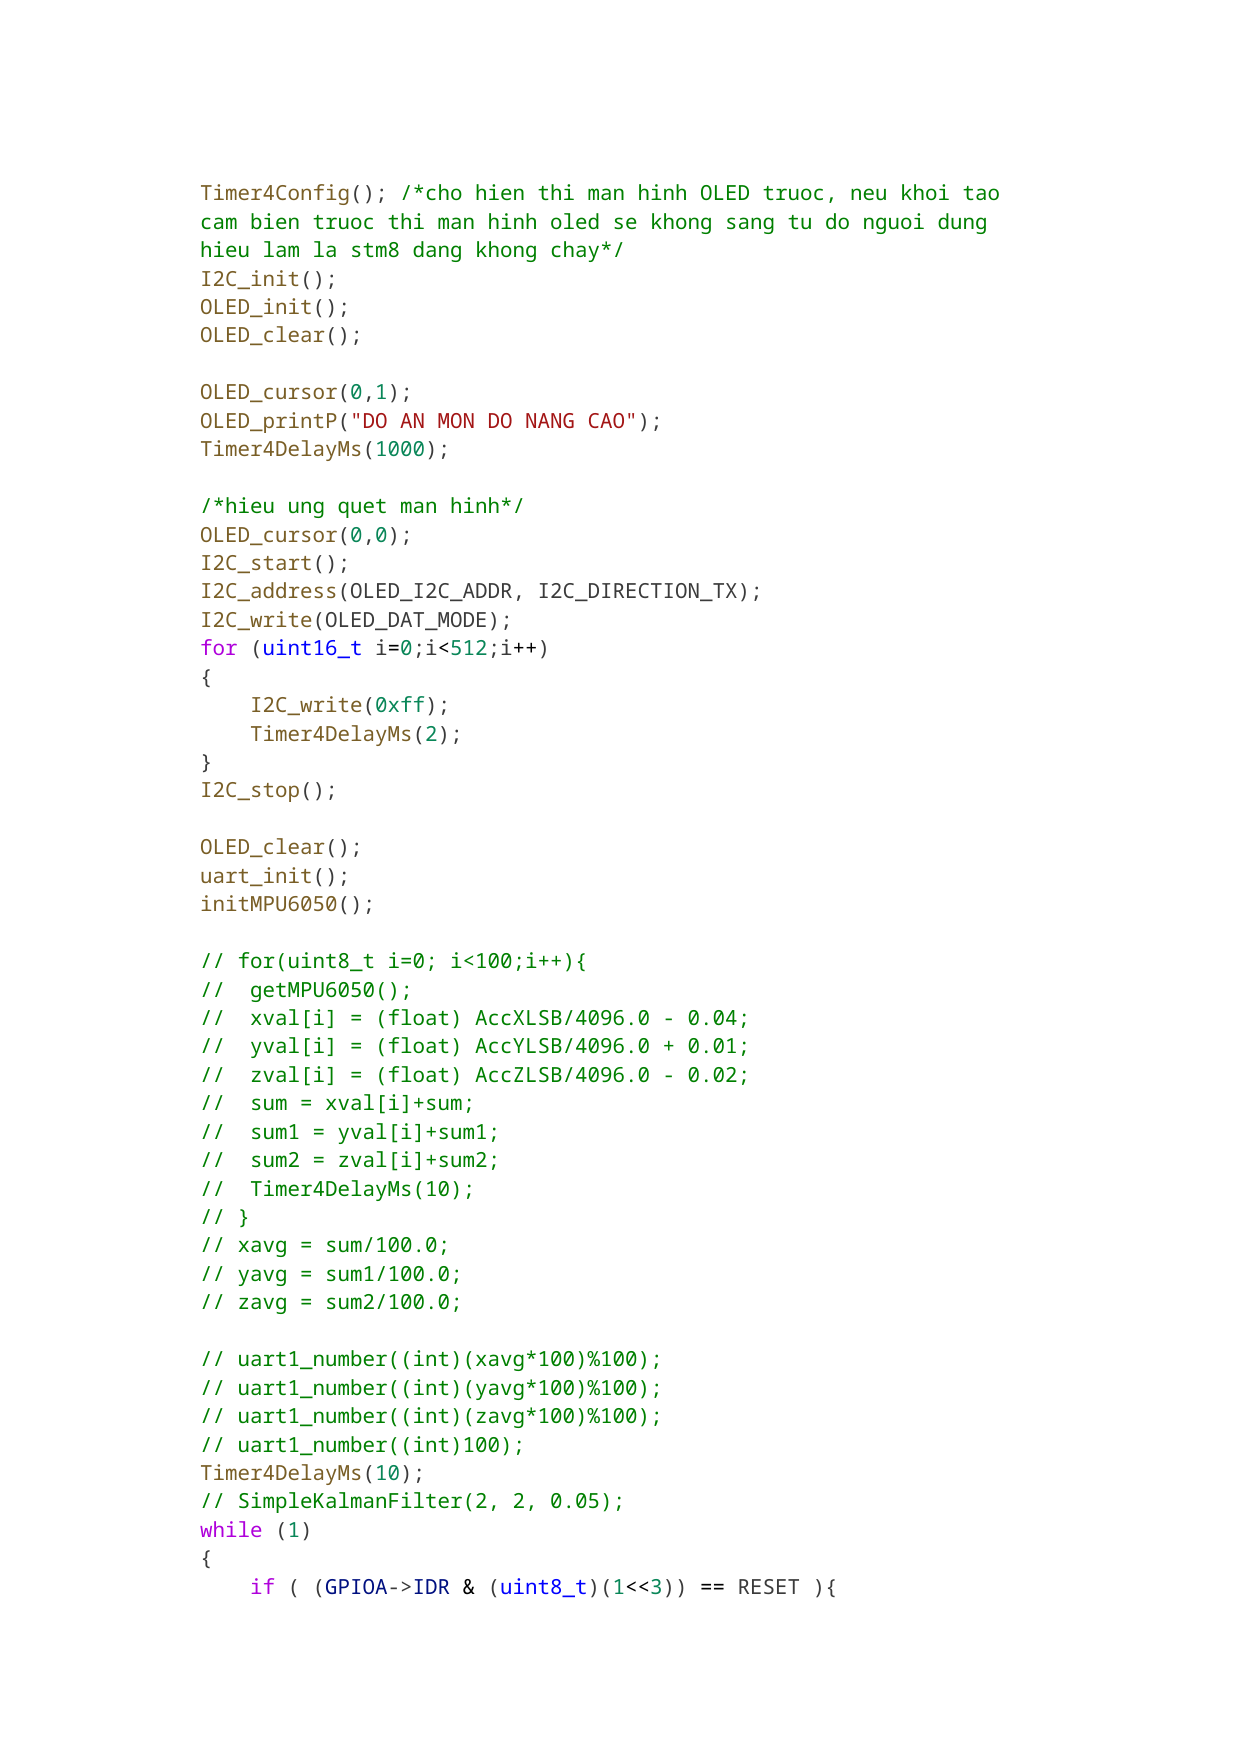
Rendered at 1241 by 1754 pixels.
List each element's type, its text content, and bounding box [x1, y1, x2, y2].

text hieu lam la stm8 dang khong chay*/ [150, 235, 1090, 264]
text OLED_cursor(0,0); [150, 520, 1090, 548]
text Timer4DelayMs(2); [150, 719, 1090, 747]
text // sum = xval[i]+sum; [150, 1088, 1090, 1117]
text } [150, 747, 1090, 776]
text // SimpleKalmanFilter(2, 2, 0.05); [150, 1487, 1090, 1515]
text uart_init(); [150, 861, 1090, 889]
text I2C_address(OLED_I2C_ADDR, I2C_DIRECTION_TX); [150, 577, 1090, 605]
text // for(uint8_t i=0; i<100;i++){ [150, 946, 1090, 975]
text // zval[i] = (float) AccZLSB/4096.0 - 0.02; [150, 1060, 1090, 1088]
text while (1) [150, 1515, 1090, 1543]
text // sum2 = zval[i]+sum2; [150, 1145, 1090, 1174]
text // uart1_number((int)(xavg*100)%100); [150, 1344, 1090, 1373]
text // } [150, 1202, 1090, 1231]
text Timer4DelayMs(10); [150, 1458, 1090, 1487]
text Timer4DelayMs(1000); [150, 434, 1090, 463]
text initMPU6050(); [150, 889, 1090, 918]
text I2C_write(OLED_DAT_MODE); [150, 605, 1090, 633]
text Timer4Config(); /*cho hien thi man hinh OLED truoc, neu khoi tao [150, 178, 1090, 207]
text // uart1_number((int)(zavg*100)%100); [150, 1401, 1090, 1430]
text // getMPU6050(); [150, 975, 1090, 1003]
text { [150, 662, 1090, 690]
text I2C_init(); [150, 264, 1090, 292]
text // sum1 = yval[i]+sum1; [150, 1117, 1090, 1145]
text I2C_start(); [150, 548, 1090, 577]
text /*hieu ung quet man hinh*/ [150, 491, 1090, 520]
text if ( (GPIOA->IDR & (uint8_t)(1<<3)) == RESET ){ [150, 1572, 1090, 1600]
text // yval[i] = (float) AccYLSB/4096.0 + 0.01; [150, 1032, 1090, 1060]
text // xval[i] = (float) AccXLSB/4096.0 - 0.04; [150, 1003, 1090, 1032]
text // zavg = sum2/100.0; [150, 1287, 1090, 1316]
text OLED_clear(); [150, 321, 1090, 349]
text // uart1_number((int)(yavg*100)%100); [150, 1373, 1090, 1401]
text // yavg = sum1/100.0; [150, 1259, 1090, 1287]
text // uart1_number((int)100); [150, 1430, 1090, 1458]
text // Timer4DelayMs(10); [150, 1174, 1090, 1202]
text OLED_cursor(0,1); [150, 377, 1090, 406]
text I2C_write(0xff); [150, 690, 1090, 719]
text { [150, 1543, 1090, 1572]
text OLED_printP("DO AN MON DO NANG CAO"); [150, 406, 1090, 434]
text OLED_init(); [150, 292, 1090, 321]
text OLED_clear(); [150, 832, 1090, 861]
text // xavg = sum/100.0; [150, 1231, 1090, 1259]
text I2C_stop(); [150, 776, 1090, 804]
text cam bien truoc thi man hinh oled se khong sang tu do nguoi dung [150, 207, 1090, 235]
text for (uint16_t i=0;i<512;i++) [150, 633, 1090, 662]
